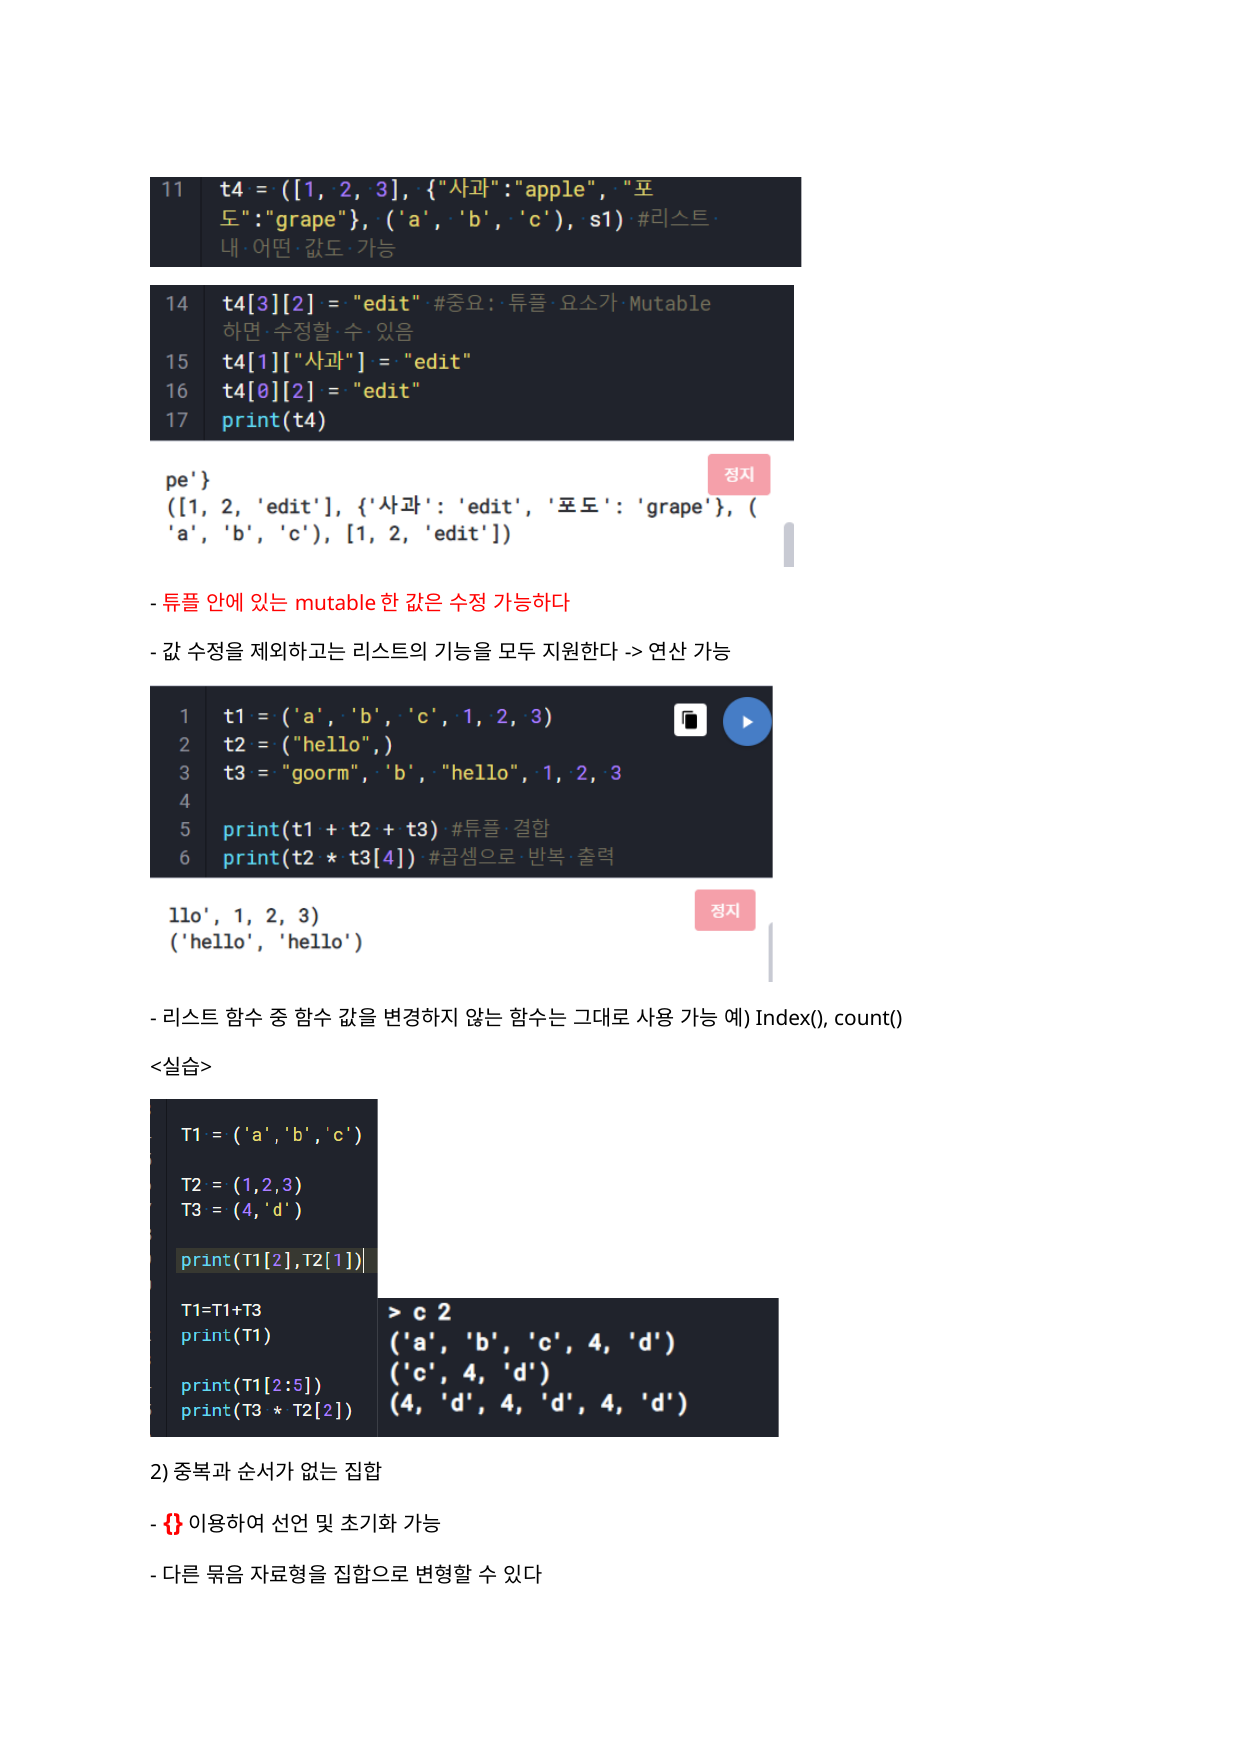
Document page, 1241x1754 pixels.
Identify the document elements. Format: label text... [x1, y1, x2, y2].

text - 값 수정을 제외하고는 리스트의 기능을 모두 지원한다 -> 연산 가능 [150, 635, 1090, 666]
picture [150, 1099, 779, 1437]
text - {} 이용하여 선언 및 초기화 가능 [150, 1504, 1090, 1539]
picture [150, 684, 773, 982]
text 2) 중복과 순서가 없는 집합 [150, 1455, 1090, 1486]
text - 리스트 함수 중 함수 값을 변경하지 않는 함수는 그대로 사용 가능 예) Index(), count() [150, 1001, 1090, 1031]
picture [150, 285, 794, 567]
text - 튜플 안에 있는 mutable한 값은 수정 가능하다 [150, 586, 1090, 616]
text - 다른 묶음 자료형을 집합으로 변형할 수 있다 [150, 1558, 1090, 1588]
text <실습> [150, 1050, 1090, 1080]
picture [150, 177, 802, 267]
